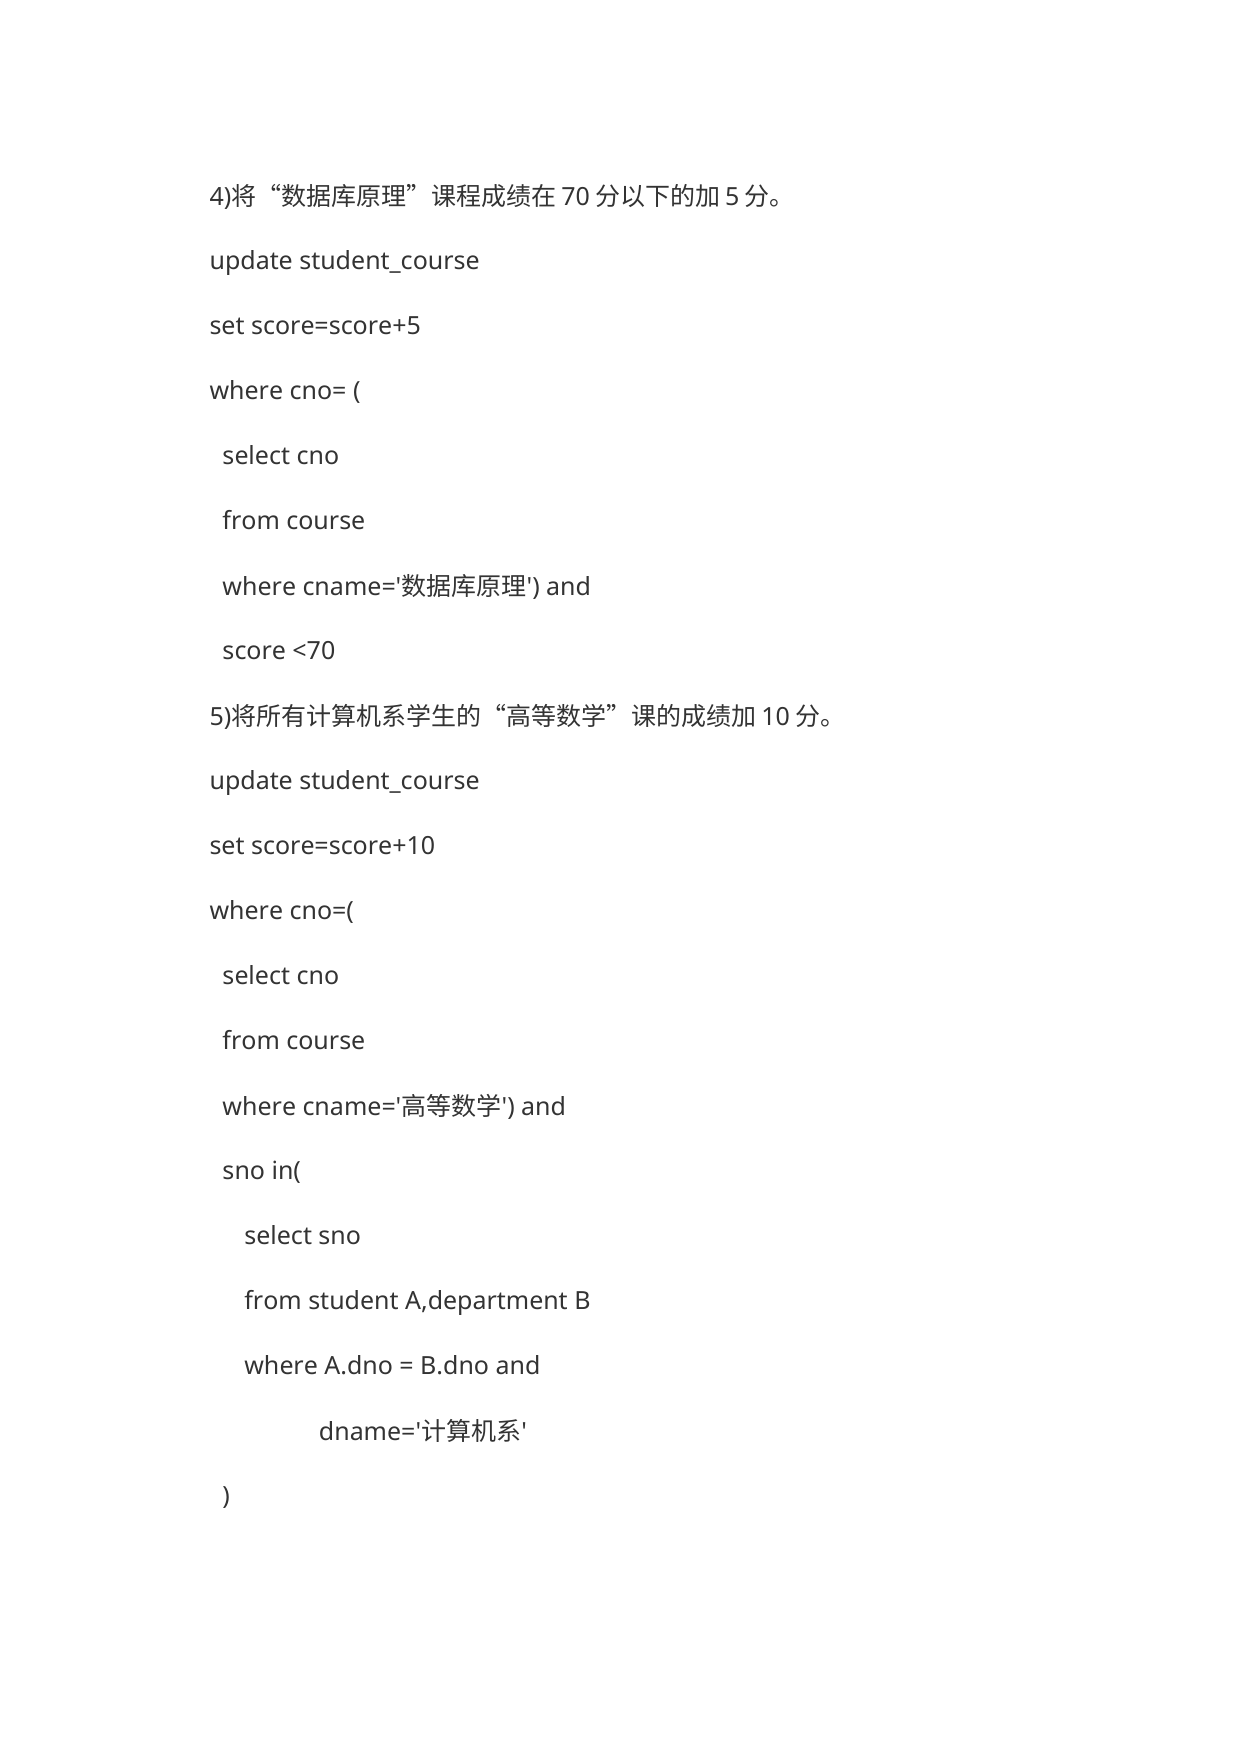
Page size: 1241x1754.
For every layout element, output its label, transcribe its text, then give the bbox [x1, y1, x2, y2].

text sno in( [209, 1137, 1053, 1202]
text where cname='数据库原理') and [209, 552, 1053, 617]
text where cname='高等数学') and [209, 1072, 1053, 1137]
text where A.dno = B.dno and [209, 1332, 1053, 1397]
text set score=score+5 [209, 292, 1053, 357]
text from course [209, 1007, 1053, 1072]
text from course [209, 487, 1053, 552]
text set score=score+10 [209, 812, 1053, 877]
text score <70 [209, 617, 1053, 682]
text ) [209, 1462, 1053, 1527]
text update student_course [209, 747, 1053, 812]
text where cno= ( [209, 357, 1053, 422]
text select cno [209, 422, 1053, 487]
text 5)将所有计算机系学生的“高等数学”课的成绩加10分。 [209, 682, 1053, 747]
text 4)将“数据库原理”课程成绩在70分以下的加5分。 [209, 162, 1053, 227]
text dname='计算机系' [209, 1397, 1053, 1462]
text where cno=( [209, 877, 1053, 942]
text from student A,department B [209, 1267, 1053, 1332]
text update student_course [209, 227, 1053, 292]
text select sno [209, 1202, 1053, 1267]
text select cno [209, 942, 1053, 1007]
